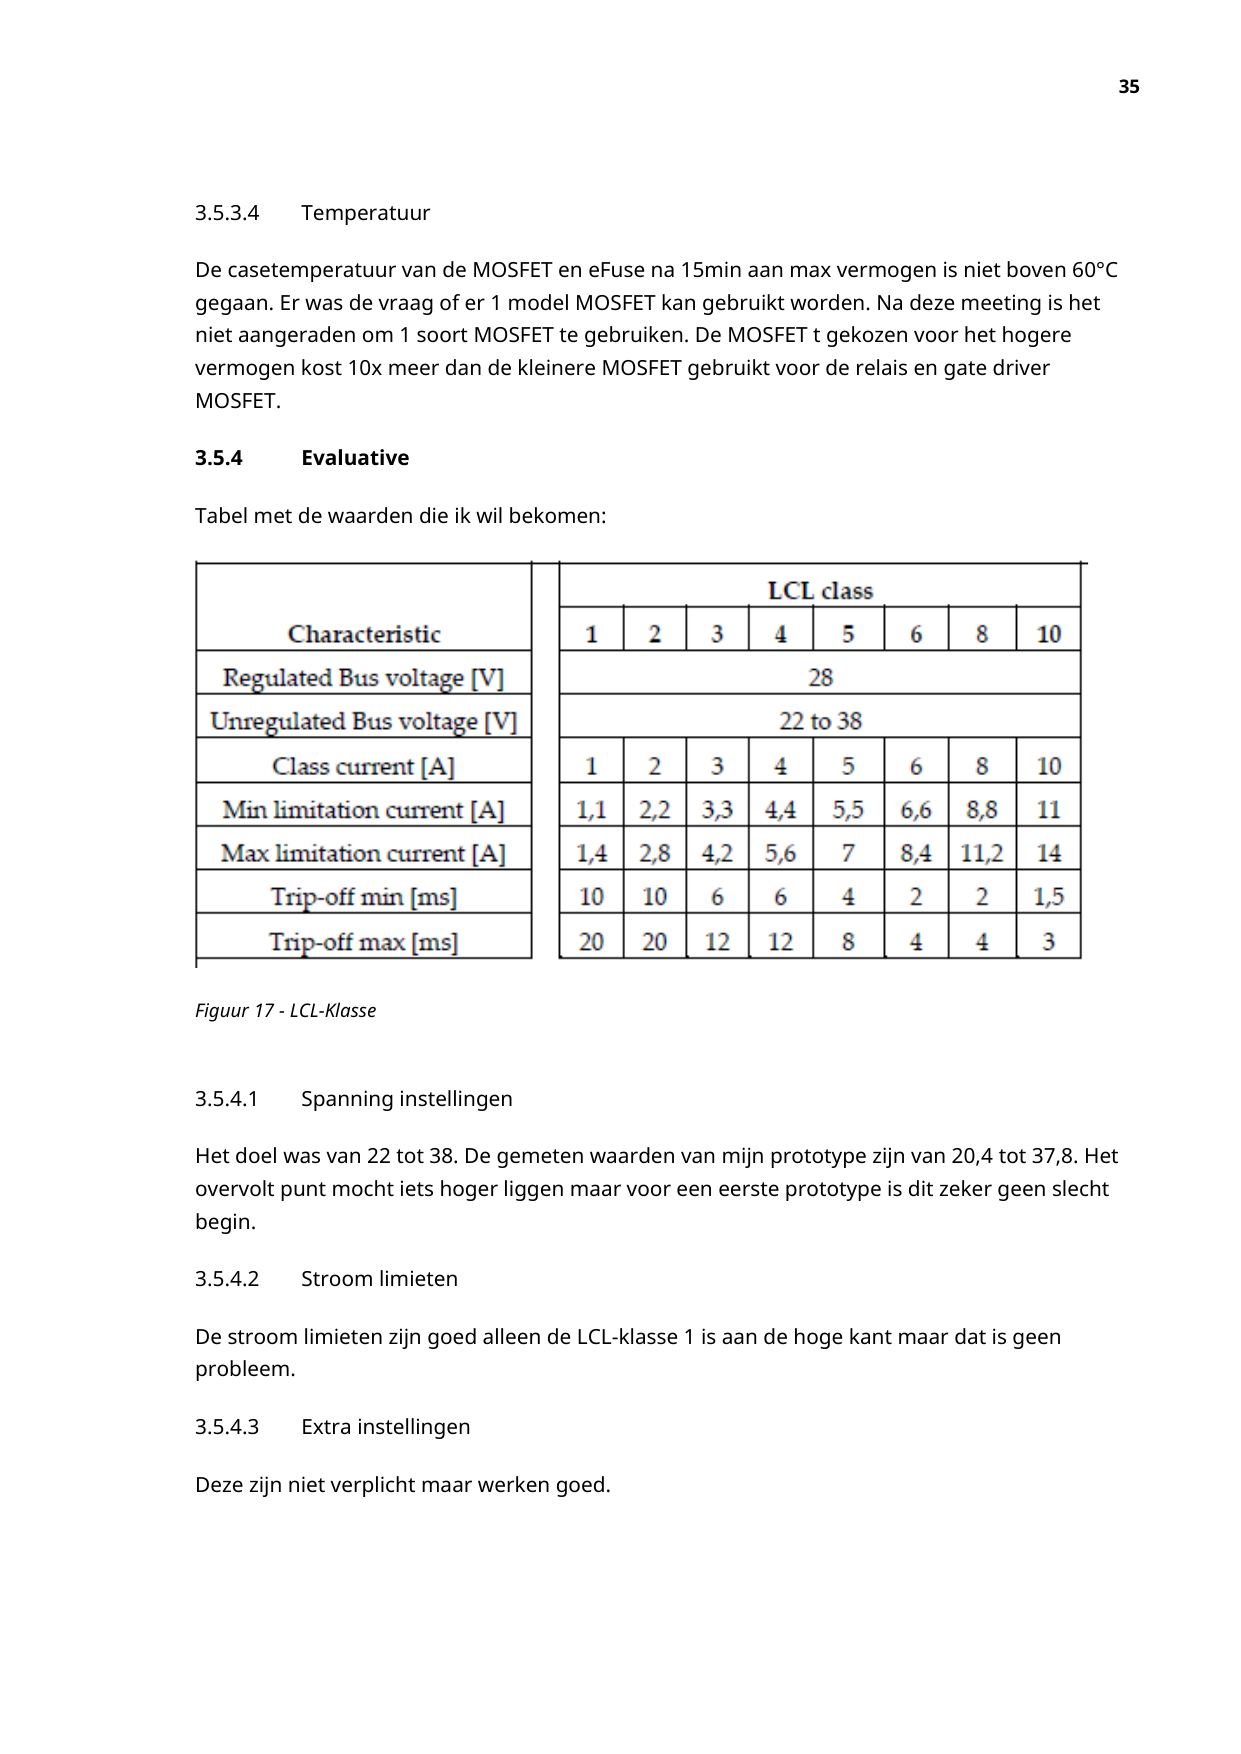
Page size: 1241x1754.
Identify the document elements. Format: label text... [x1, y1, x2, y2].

text De stroom limieten zijn goed alleen de LCL-klasse 1 is aan de hoge kant maar dat is geen probleem. [195, 1322, 1122, 1383]
subtitle Evaluative [195, 443, 1122, 472]
subtitle Extra instellingen [195, 1412, 1122, 1441]
text De casetemperatuur van de MOSFET en eFuse na 15min aan max vermogen is niet boven 60°C gegaan. Er was de vraag of er 1 model MOSFET kan gebruikt worden. Na deze meeting is het niet aangeraden om 1 soort MOSFET te gebruiken. De MOSFET t gekozen voor het hogere vermogen kost 10x meer dan de kleinere MOSFET gebruikt voor de relais en gate driver MOSFET. [195, 255, 1122, 414]
text Figuur 17 - LCL-Klasse [195, 997, 1122, 1023]
text Tabel met de waarden die ik wil bekomen: [195, 501, 1122, 529]
text Het doel was van 22 tot 38. De gemeten waarden van mijn prototype zijn van 20,4 tot 37,8. Het overvolt punt mocht iets hoger liggen maar voor een eerste prototype is dit zeker geen slecht begin. [195, 1142, 1122, 1235]
picture [194, 558, 1089, 968]
subtitle Temperatuur [195, 198, 1122, 226]
text Deze zijn niet verplicht maar werken goed. [195, 1470, 1122, 1498]
subtitle Stroom limieten [195, 1264, 1122, 1293]
subtitle Spanning instellingen [195, 1084, 1122, 1112]
